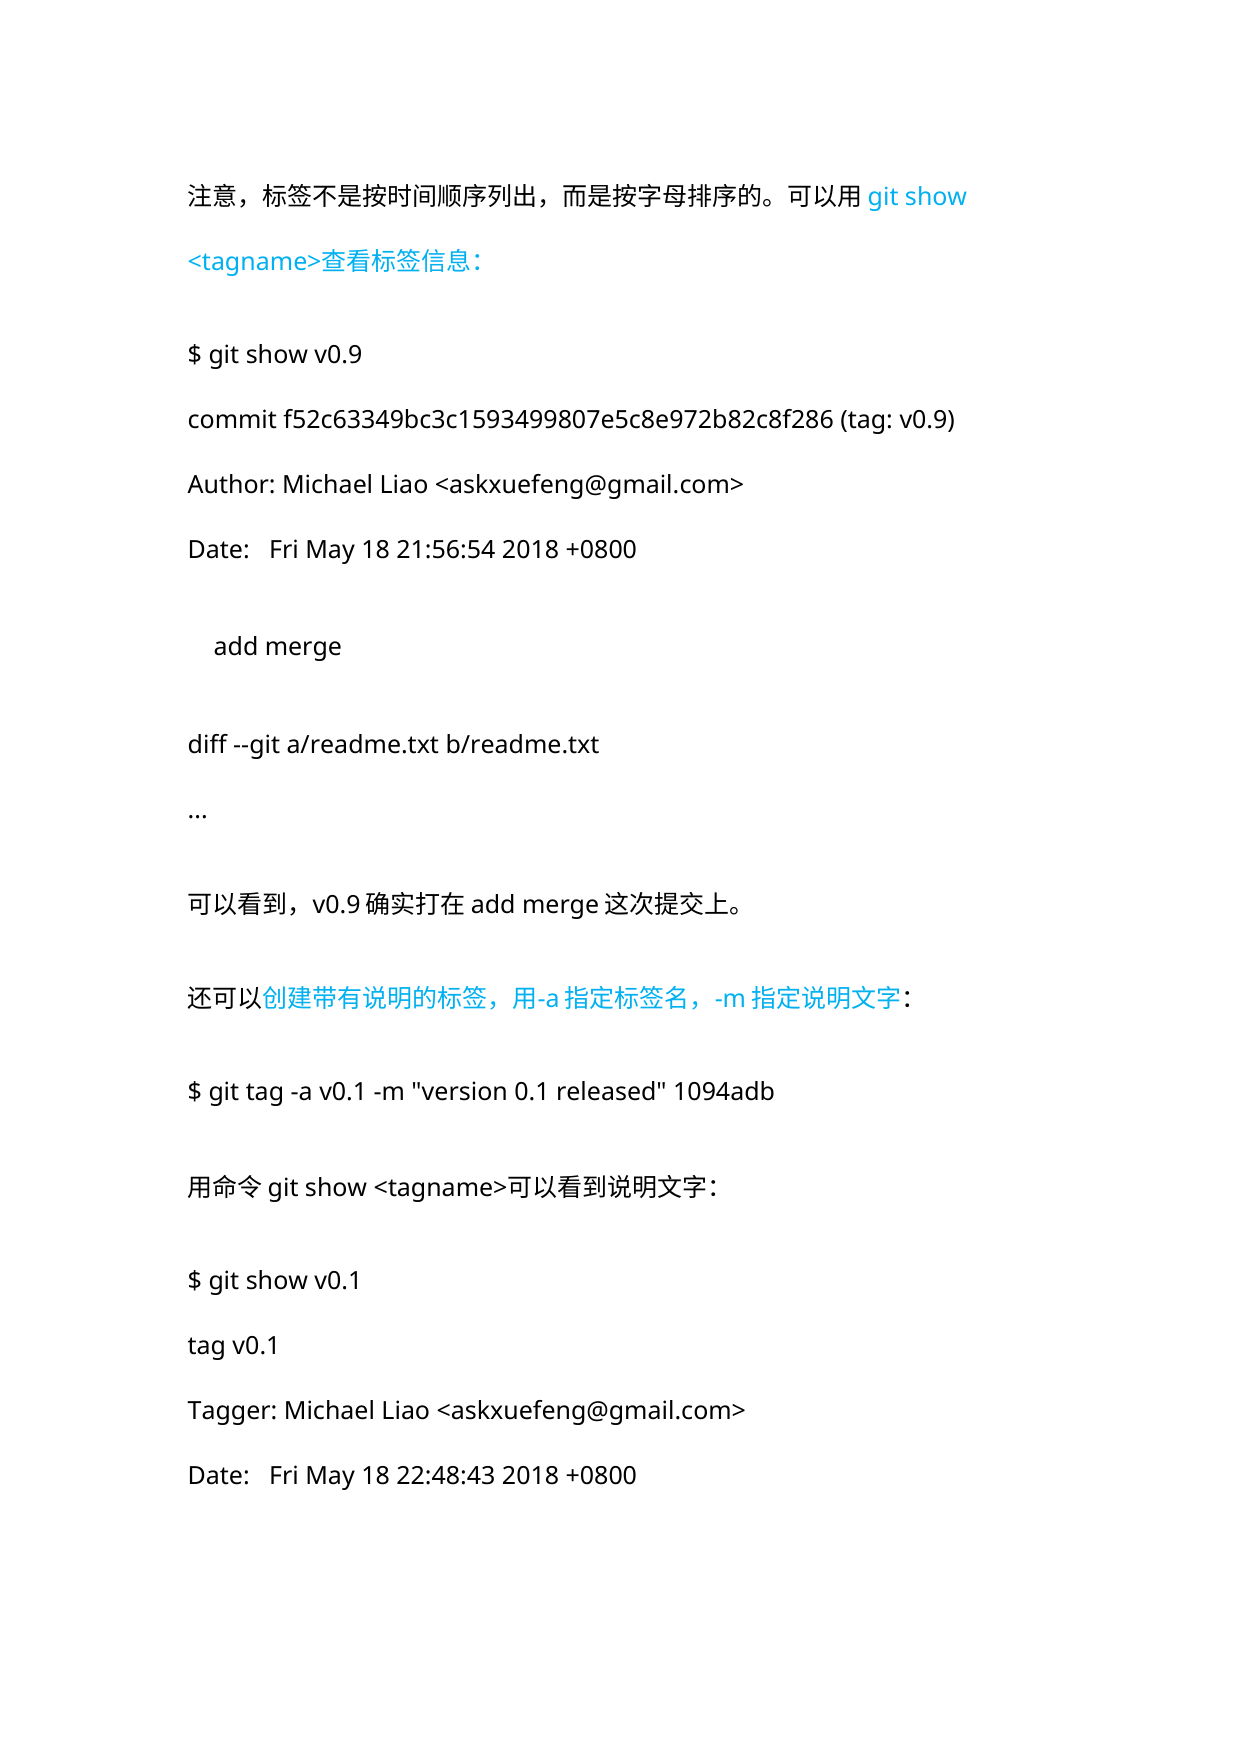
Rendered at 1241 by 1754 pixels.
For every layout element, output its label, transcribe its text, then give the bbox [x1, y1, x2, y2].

text diff --git a/readme.txt b/readme.txt [187, 711, 1053, 776]
text commit f52c63349bc3c1593499807e5c8e972b82c8f286 (tag: v0.9) [187, 386, 1053, 451]
text Author: Michael Liao <askxuefeng@gmail.com> [187, 451, 1053, 516]
text add merge [187, 614, 1053, 679]
text 还可以创建带有说明的标签，用-a指定标签名，-m指定说明文字： [187, 964, 1053, 1029]
text $ git show v0.1 [187, 1247, 1053, 1312]
text $ git tag -a v0.1 -m "version 0.1 released" 1094adb [187, 1059, 1053, 1124]
text Date: Fri May 18 22:48:43 2018 +0800 [187, 1442, 1053, 1507]
text tag v0.1 [187, 1312, 1053, 1377]
text $ git show v0.9 [187, 321, 1053, 386]
text Tagger: Michael Liao <askxuefeng@gmail.com> [187, 1377, 1053, 1442]
text 可以看到，v0.9确实打在add merge这次提交上。 [187, 870, 1053, 935]
text Date: Fri May 18 21:56:54 2018 +0800 [187, 516, 1053, 581]
text 用命令git show <tagname>可以看到说明文字： [187, 1153, 1053, 1218]
text 注意，标签不是按时间顺序列出，而是按字母排序的。可以用git show <tagname>查看标签信息： [187, 162, 1053, 292]
text ... [187, 776, 1053, 841]
